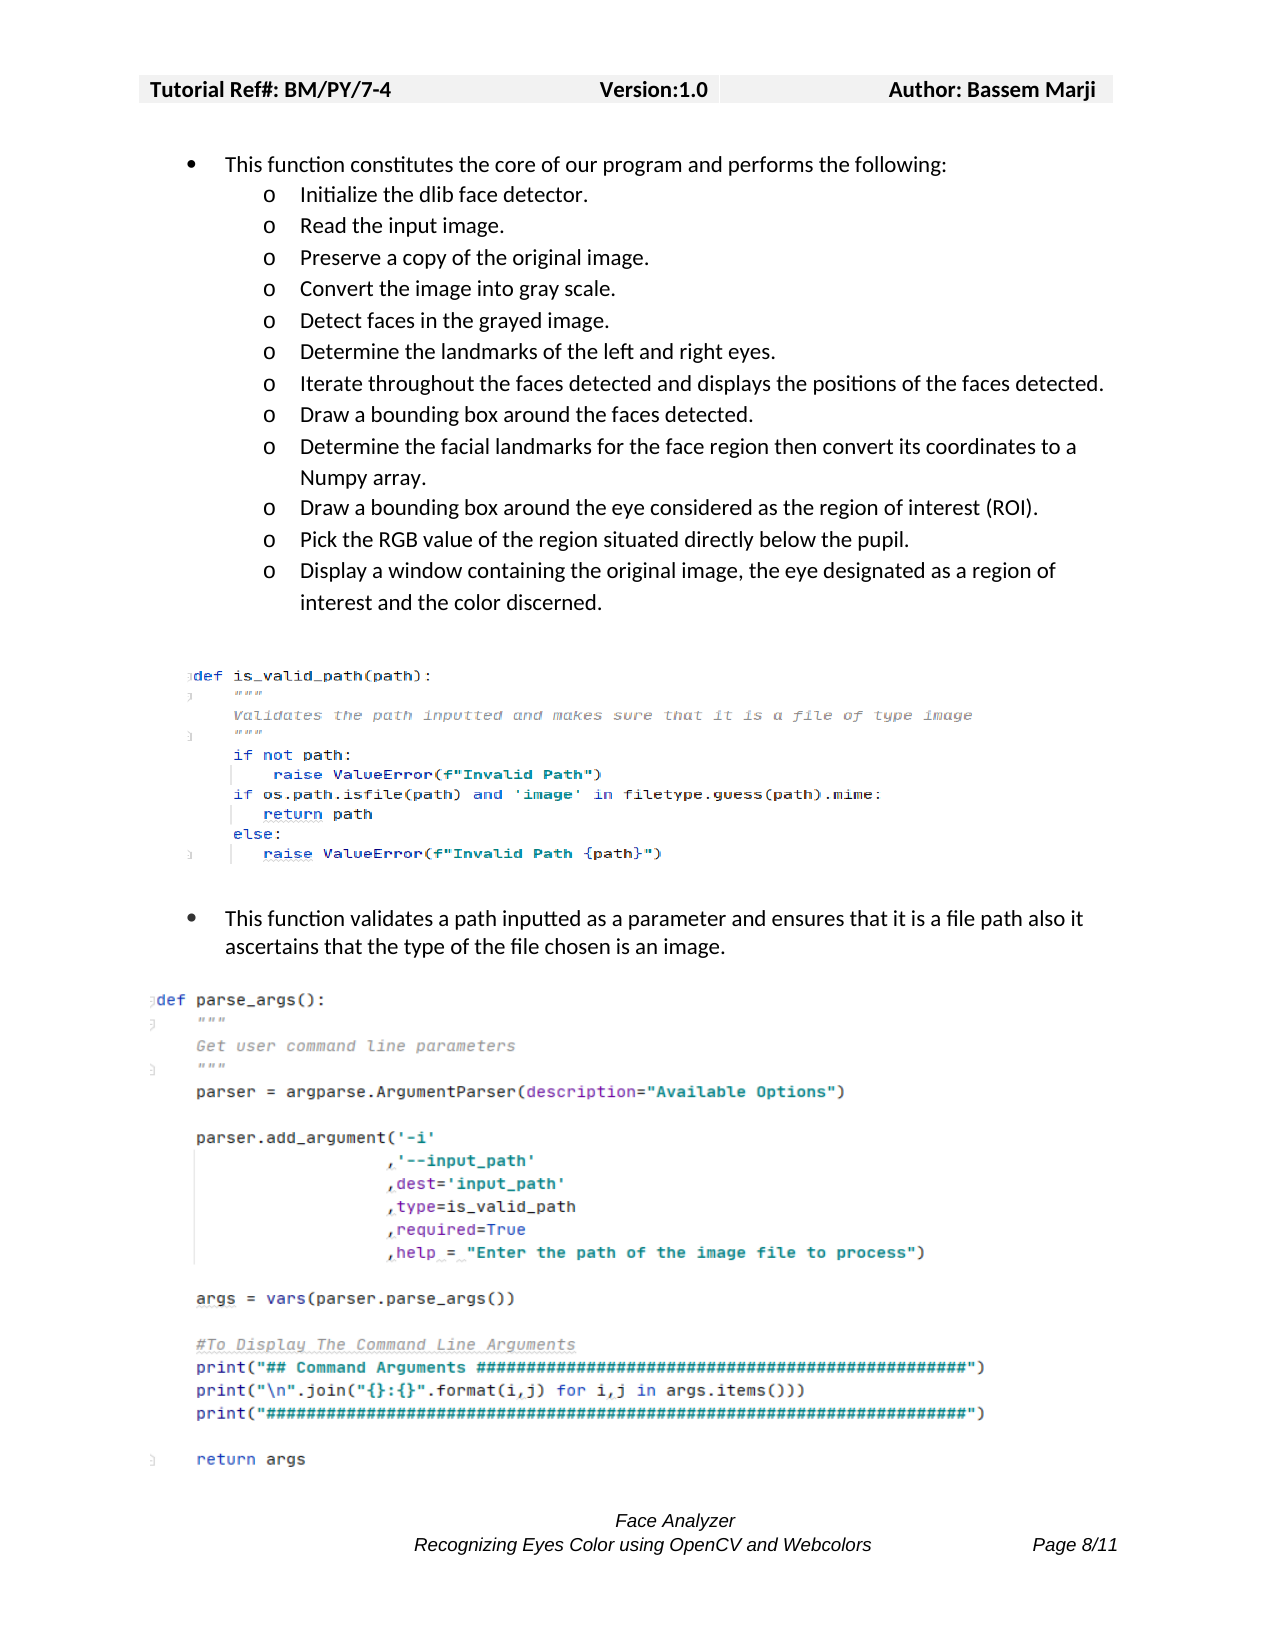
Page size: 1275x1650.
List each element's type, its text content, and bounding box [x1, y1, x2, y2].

list This function validates a path inputted as a parameter and ensures that it is a file path also it ascertains that the type of the file chosen is an image. [187, 904, 1125, 960]
picture [187, 664, 985, 873]
list Convert the image into gray scale. [262, 274, 1125, 304]
list Initialize the dlib face detector. [262, 180, 1125, 209]
list This function constitutes the core of our program and performs the following: [187, 150, 1125, 178]
list Read the input image. [262, 212, 1125, 241]
list Pick the RGB value of the region situated directly below the pupil. [262, 525, 1125, 554]
list Preserve a copy of the original image. [262, 243, 1125, 272]
list Display a window containing the original image, the eye designated as a region of interest and the color discerned. [262, 556, 1125, 646]
list Determine the facial landmarks for the face region then convert its coordinates to a Numpy array. [262, 432, 1125, 491]
list Determine the landmarks of the left and right eyes. [262, 337, 1125, 367]
list Iterate throughout the faces detected and displays the positions of the faces detected. [262, 369, 1125, 398]
list Draw a bounding box around the faces detected. [262, 400, 1125, 429]
picture [150, 991, 1009, 1480]
list Draw a bounding box around the eye considered as the region of interest (ROI). [262, 493, 1125, 523]
list Detect faces in the grayed image. [262, 306, 1125, 335]
